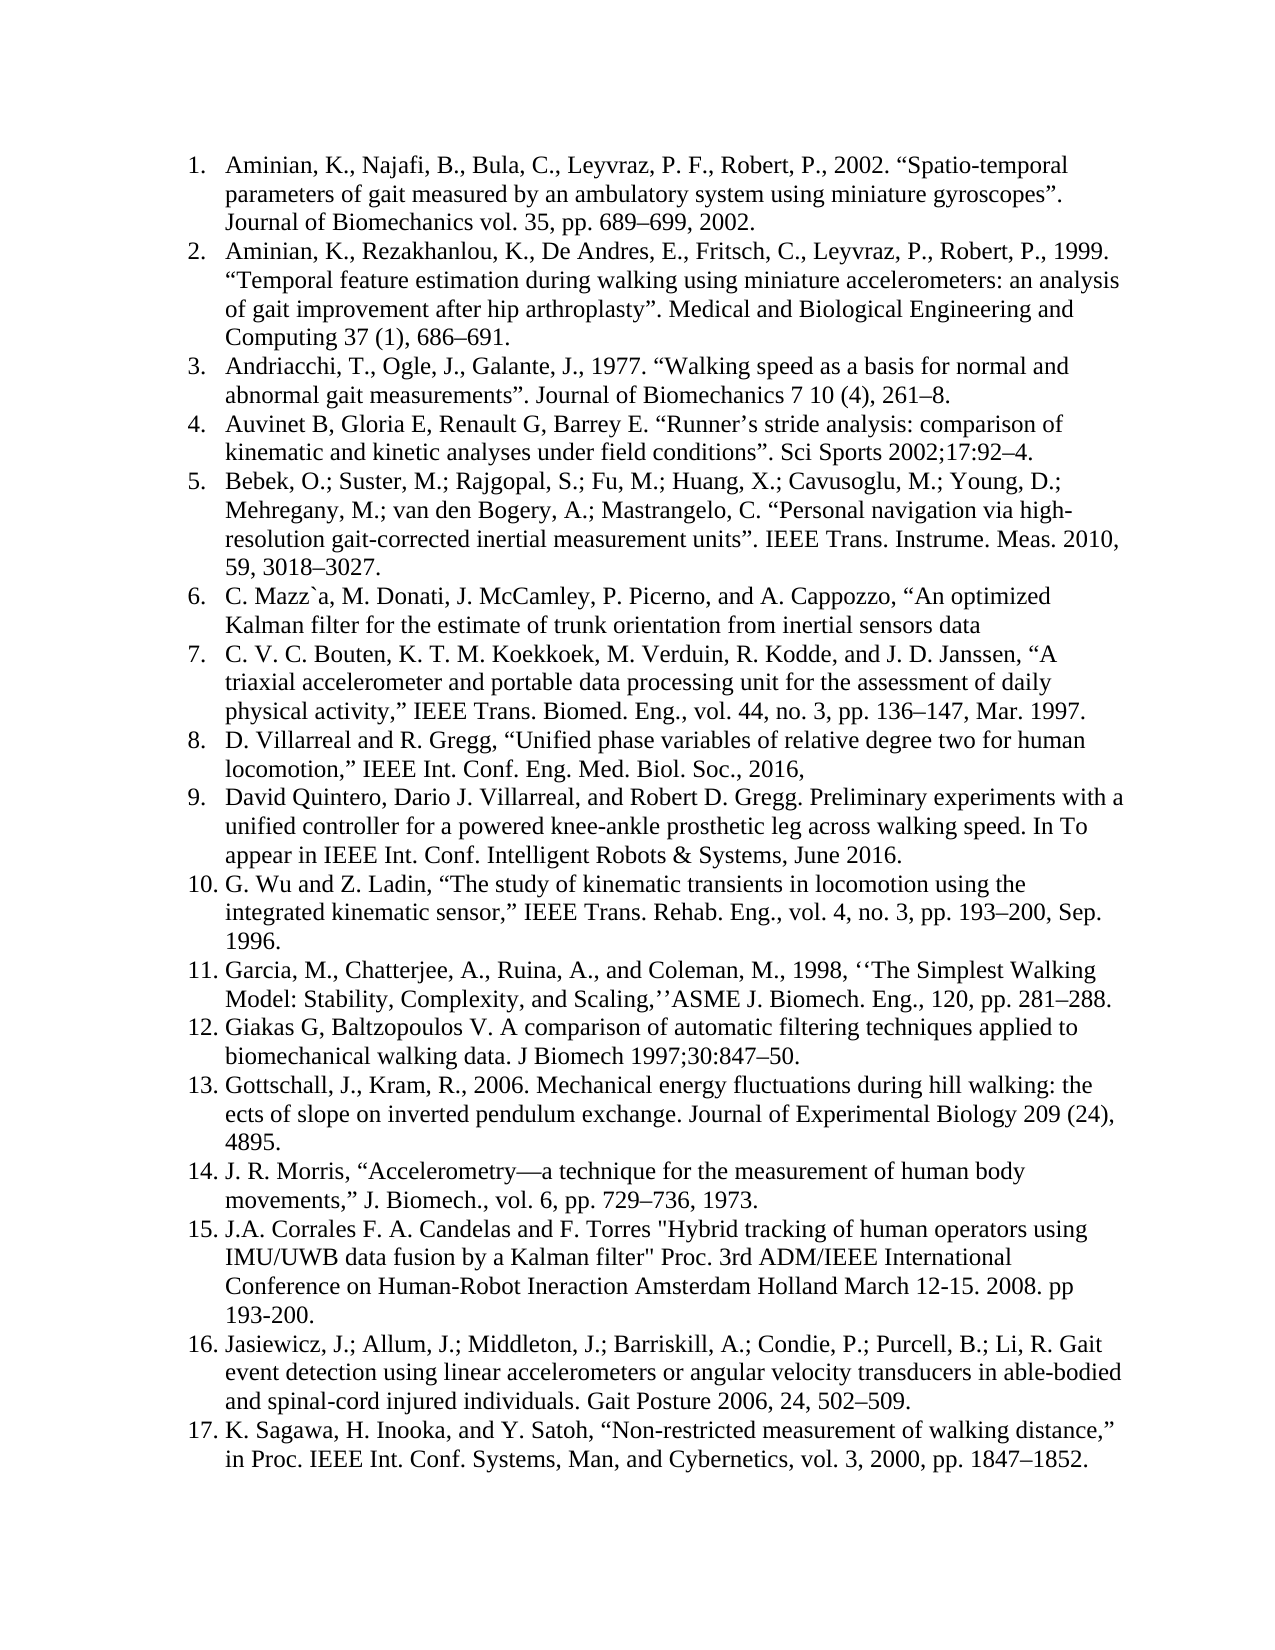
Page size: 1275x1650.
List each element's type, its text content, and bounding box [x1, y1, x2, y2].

list Giakas G, Baltzopoulos V. A comparison of automatic filtering techniques applied to biomechanical walking data. J Biomech 1997;30:847–50. [187, 1012, 1125, 1070]
list Aminian, K., Rezakhanlou, K., De Andres, E., Fritsch, C., Leyvraz, P., Robert, P., 1999. “Temporal feature estimation during walking using miniature accelerometers: an analysis of gait improvement after hip arthroplasty”. Medical and Biological Engineering and Computing 37 (1), 686–691. [187, 236, 1125, 351]
list D. Villarreal and R. Gregg, “Unified phase variables of relative degree two for human locomotion,” IEEE Int. Conf. Eng. Med. Biol. Soc., 2016, [187, 725, 1125, 782]
list Auvinet B, Gloria E, Renault G, Barrey E. “Runner’s stride analysis: comparison of kinematic and kinetic analyses under field conditions”. Sci Sports 2002;17:92–4. [187, 409, 1125, 466]
list Andriacchi, T., Ogle, J., Galante, J., 1977. “Walking speed as a basis for normal and abnormal gait measurements”. Journal of Biomechanics 7 10 (4), 261–8. [187, 351, 1125, 409]
list K. Sagawa, H. Inooka, and Y. Satoh, “Non-restricted measurement of walking distance,” in Proc. IEEE Int. Conf. Systems, Man, and Cybernetics, vol. 3, 2000, pp. 1847–1852. [187, 1415, 1125, 1472]
list Garcia, M., Chatterjee, A., Ruina, A., and Coleman, M., 1998, ‘‘The Simplest Walking Model: Stability, Complexity, and Scaling,’’ASME J. Biomech. Eng., 120, pp. 281–288. [187, 955, 1125, 1012]
list Gottschall, J., Kram, R., 2006. Mechanical energy fluctuations during hill walking: the ects of slope on inverted pendulum exchange. Journal of Experimental Biology 209 (24), 4895. [187, 1070, 1125, 1156]
list C. V. C. Bouten, K. T. M. Koekkoek, M. Verduin, R. Kodde, and J. D. Janssen, “A triaxial accelerometer and portable data processing unit for the assessment of daily physical activity,” IEEE Trans. Biomed. Eng., vol. 44, no. 3, pp. 136–147, Mar. 1997. [187, 639, 1125, 725]
list C. Mazz`a, M. Donati, J. McCamley, P. Picerno, and A. Cappozzo, “An optimized Kalman filter for the estimate of trunk orientation from inertial sensors data [187, 581, 1125, 639]
list G. Wu and Z. Ladin, “The study of kinematic transients in locomotion using the integrated kinematic sensor,” IEEE Trans. Rehab. Eng., vol. 4, no. 3, pp. 193–200, Sep. 1996. [187, 869, 1125, 955]
list Aminian, K., Najafi, B., Bula, C., Leyvraz, P. F., Robert, P., 2002. “Spatio-temporal parameters of gait measured by an ambulatory system using miniature gyroscopes”. Journal of Biomechanics vol. 35, pp. 689–699, 2002. [187, 150, 1125, 236]
list J.A. Corrales F. A. Candelas and F. Torres "Hybrid tracking of human operators using IMU/UWB data fusion by a Kalman filter" Proc. 3rd ADM/IEEE International Conference on Human-Robot Ineraction Amsterdam Holland March 12-15. 2008. pp 193-200. [187, 1214, 1125, 1329]
list David Quintero, Dario J. Villarreal, and Robert D. Gregg. Preliminary experiments with a unified controller for a powered knee-ankle prosthetic leg across walking speed. In To appear in IEEE Int. Conf. Intelligent Robots & Systems, June 2016. [187, 782, 1125, 869]
list Bebek, O.; Suster, M.; Rajgopal, S.; Fu, M.; Huang, X.; Cavusoglu, M.; Young, D.; Mehregany, M.; van den Bogery, A.; Mastrangelo, C. “Personal navigation via high-resolution gait-corrected inertial measurement units”. IEEE Trans. Instrume. Meas. 2010, 59, 3018–3027. [187, 466, 1125, 581]
list Jasiewicz, J.; Allum, J.; Middleton, J.; Barriskill, A.; Condie, P.; Purcell, B.; Li, R. Gait event detection using linear accelerometers or angular velocity transducers in able-bodied and spinal-cord injured individuals. Gait Posture 2006, 24, 502–509. [187, 1329, 1125, 1415]
list J. R. Morris, “Accelerometry—a technique for the measurement of human body movements,” J. Biomech., vol. 6, pp. 729–736, 1973. [187, 1156, 1125, 1214]
